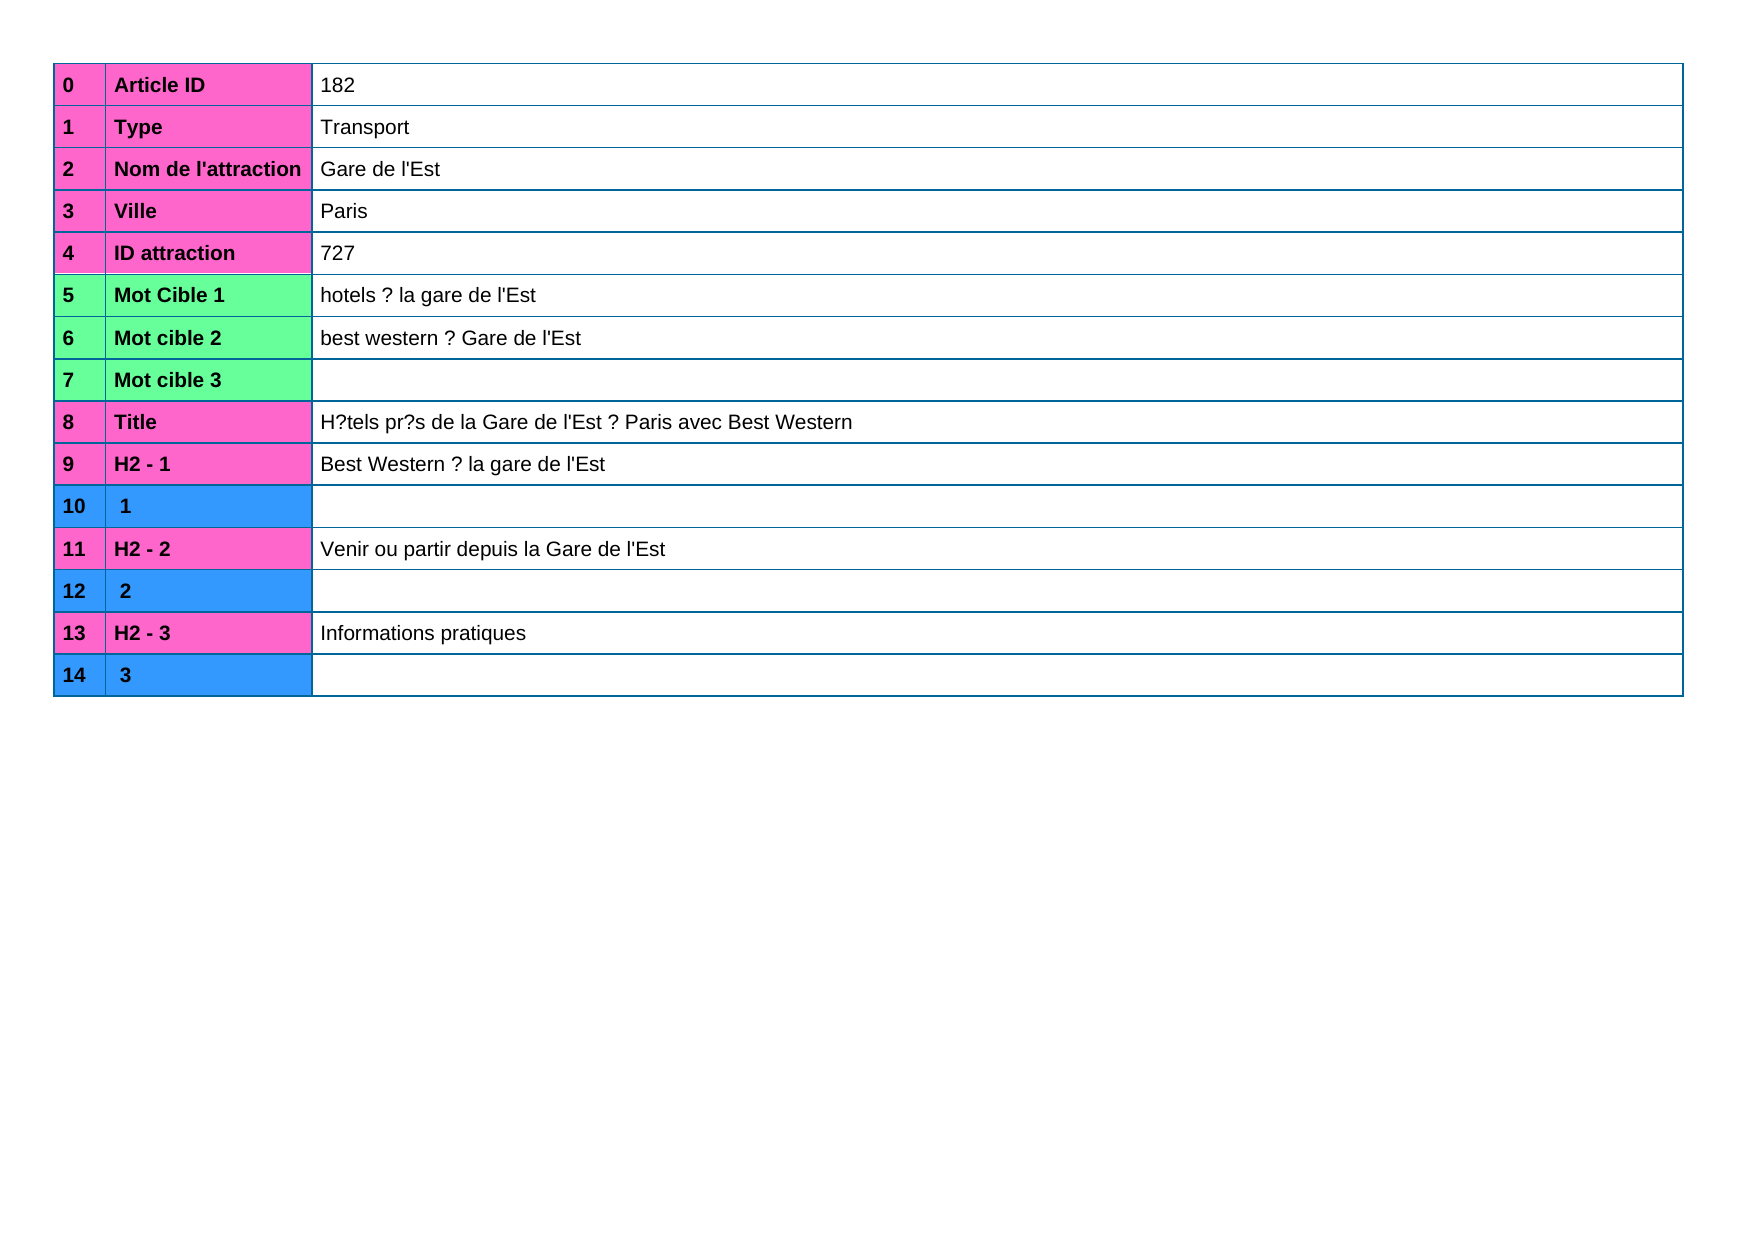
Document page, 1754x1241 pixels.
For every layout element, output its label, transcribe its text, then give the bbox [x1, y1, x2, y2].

table_cell Nom de l'attraction [106, 148, 311, 189]
table_cell 9 [55, 444, 105, 484]
table_cell Informations pratiques [313, 613, 1682, 653]
table_header 182 [313, 64, 1682, 105]
table_cell Type [106, 106, 311, 147]
table_cell 727 [313, 233, 1682, 273]
table_cell [313, 570, 1682, 611]
table_cell 1 [55, 106, 105, 147]
table_cell Venir ou partir depuis la Gare de l'Est [313, 528, 1682, 569]
table_cell 3 [106, 655, 311, 695]
table_header Article ID [106, 64, 311, 105]
table_cell best western ? Gare de l'Est [313, 317, 1682, 358]
table_cell 6 [55, 317, 105, 358]
table_cell 2 [55, 148, 105, 189]
table_cell H2 - 2 [106, 528, 311, 569]
table_cell H2 - 3 [106, 613, 311, 653]
table_cell 4 [55, 233, 105, 273]
table_cell Title [106, 402, 311, 442]
table_cell Gare de l'Est [313, 148, 1682, 189]
table_cell Paris [313, 191, 1682, 231]
table_header 0 [55, 64, 105, 105]
table_cell 5 [55, 275, 105, 316]
table_cell 10 [55, 486, 105, 527]
table_cell Transport [313, 106, 1682, 147]
table_cell 7 [55, 360, 105, 400]
table_cell hotels ? la gare de l'Est [313, 275, 1682, 316]
table_cell 13 [55, 613, 105, 653]
table_cell Ville [106, 191, 311, 231]
table_cell 1 [106, 486, 311, 527]
table_cell 11 [55, 528, 105, 569]
table_cell H?tels pr?s de la Gare de l'Est ? Paris avec Best Western [313, 402, 1682, 442]
table_cell H2 - 1 [106, 444, 311, 484]
table_cell 12 [55, 570, 105, 611]
table_cell [313, 655, 1682, 695]
table_cell Mot cible 2 [106, 317, 311, 358]
table_cell 8 [55, 402, 105, 442]
table_cell [313, 360, 1682, 400]
table_cell Mot cible 3 [106, 360, 311, 400]
table_cell [313, 486, 1682, 527]
table_cell Best Western ? la gare de l'Est [313, 444, 1682, 484]
table_cell Mot Cible 1 [106, 275, 311, 316]
table_cell 2 [106, 570, 311, 611]
table_cell 14 [55, 655, 105, 695]
table_cell 3 [55, 191, 105, 231]
table_cell ID attraction [106, 233, 311, 273]
